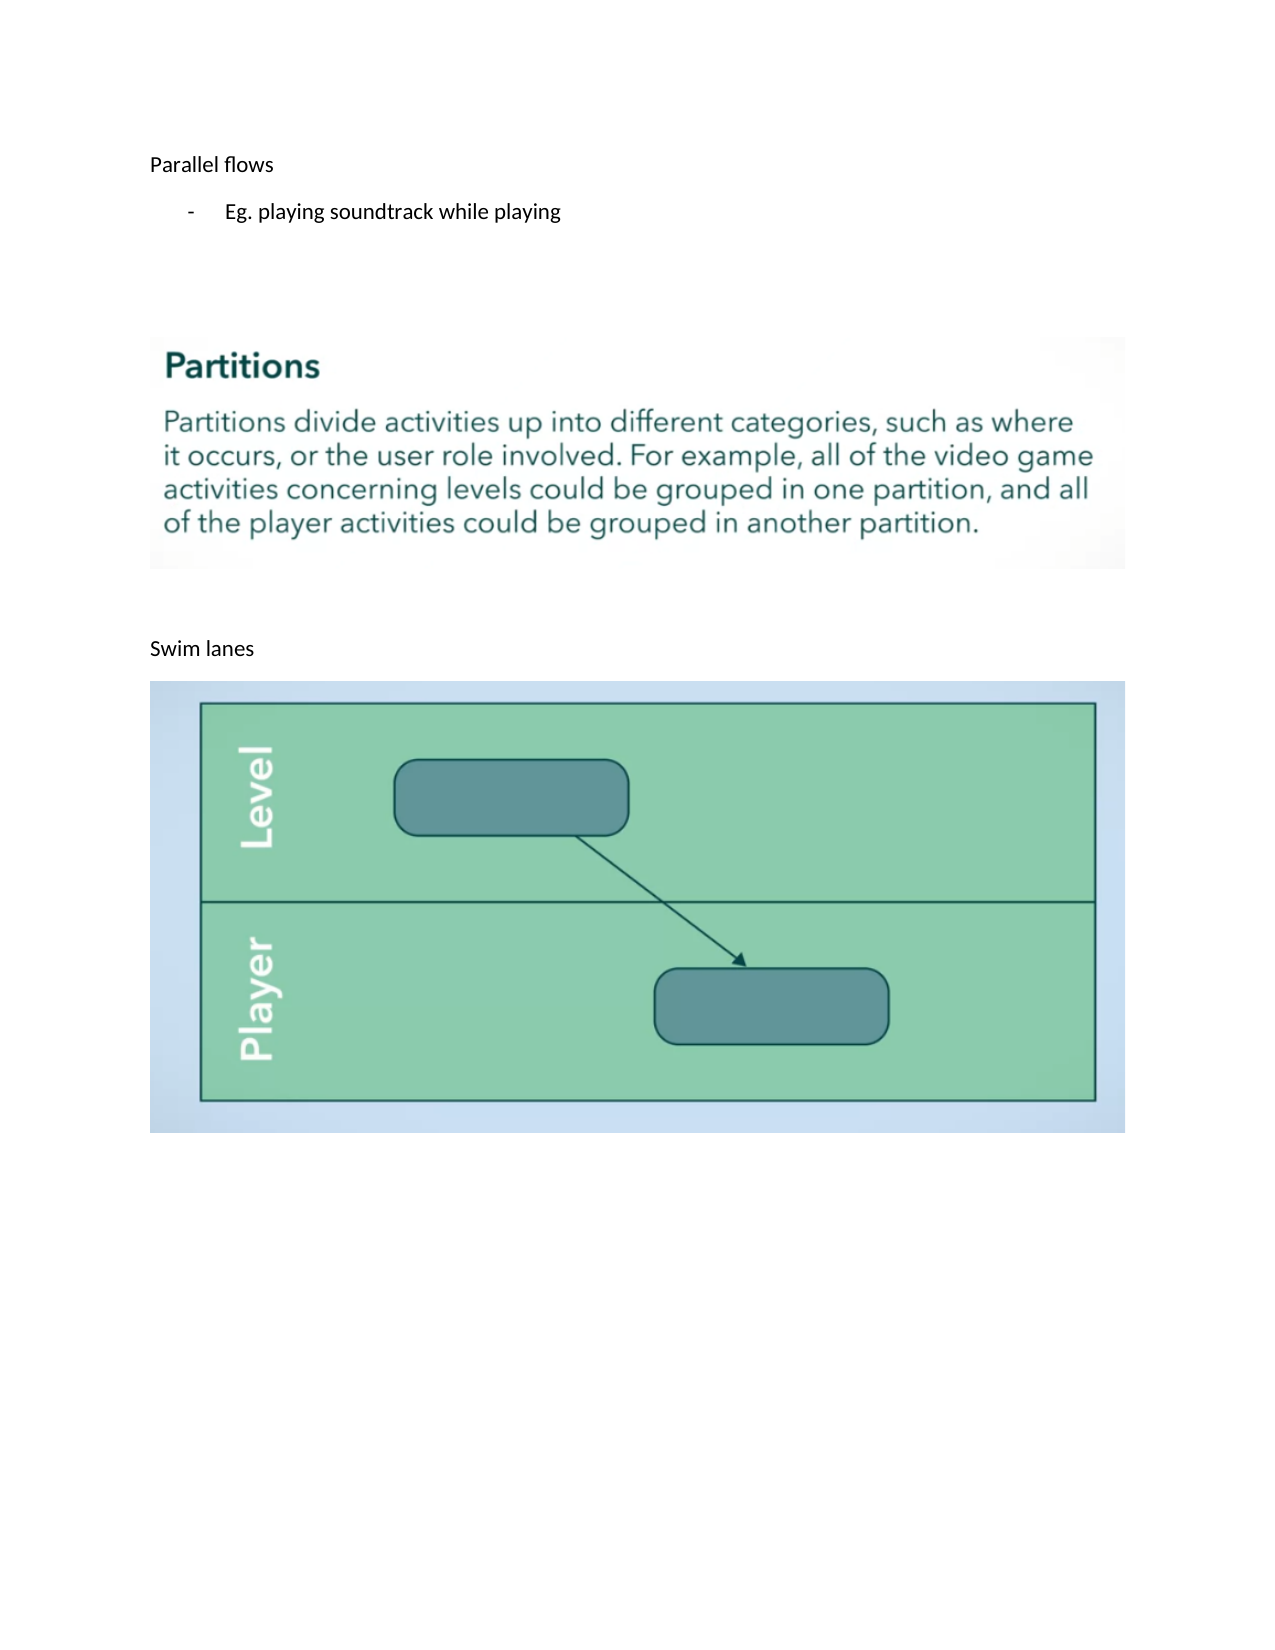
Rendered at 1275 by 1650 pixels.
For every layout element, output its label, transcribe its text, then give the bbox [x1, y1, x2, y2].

text Swim lanes [150, 634, 1125, 663]
picture [150, 337, 1125, 569]
text Parallel flows [150, 150, 1125, 178]
picture [150, 681, 1125, 1133]
list Eg. playing soundtrack while playing [187, 197, 1125, 225]
